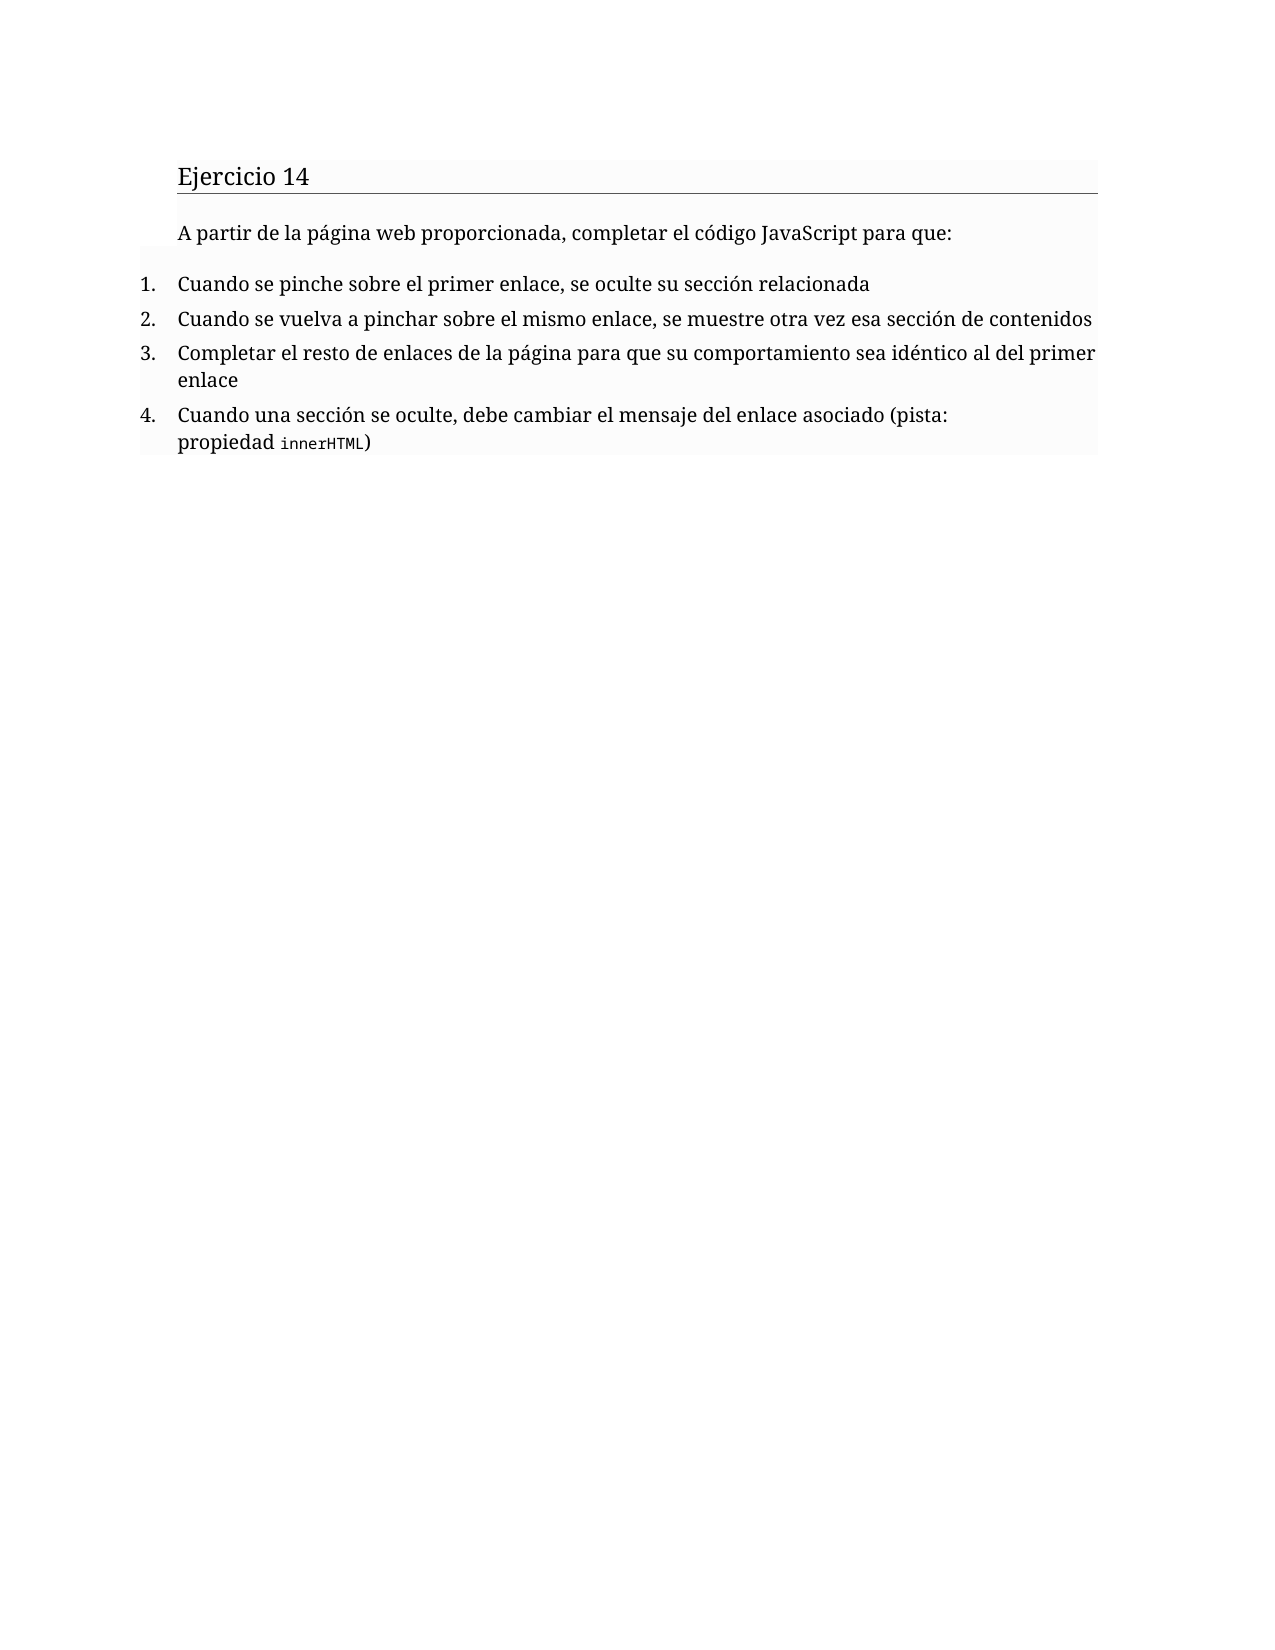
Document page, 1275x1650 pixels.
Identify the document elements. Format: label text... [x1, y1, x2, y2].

list Cuando se vuelva a pinchar sobre el mismo enlace, se muestre otra vez esa sección de contenidos [140, 305, 1098, 332]
list Cuando se pinche sobre el primer enlace, se oculte su sección relacionada [140, 271, 1098, 298]
list Completar el resto de enlaces de la página para que su comportamiento sea idéntico al del primer enlace [140, 340, 1098, 394]
text A partir de la página web proporcionada, completar el código JavaScript para que: [177, 219, 1098, 246]
text Ejercicio 14 [177, 160, 1098, 193]
list Cuando una sección se oculte, debe cambiar el mensaje del enlace asociado (pista: propiedad innerHTML) [140, 401, 1098, 455]
